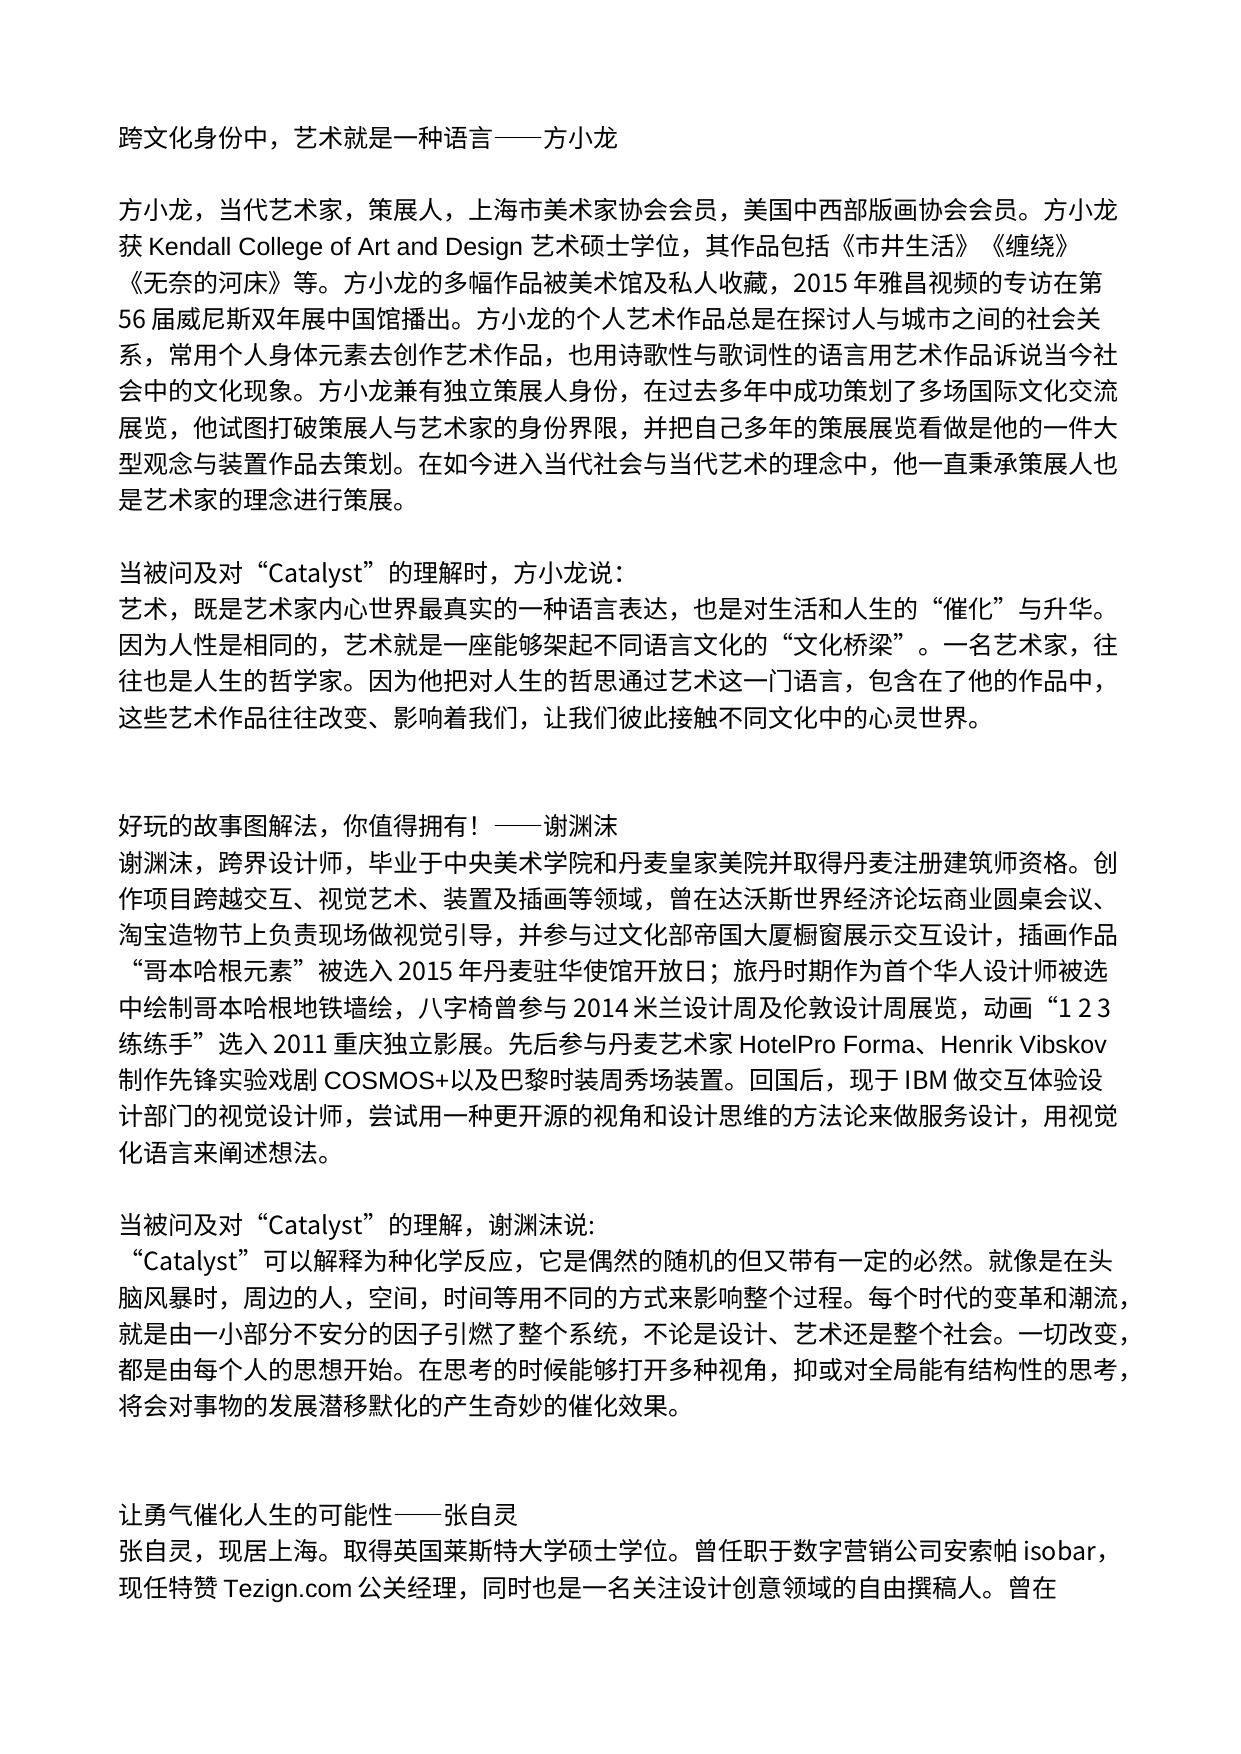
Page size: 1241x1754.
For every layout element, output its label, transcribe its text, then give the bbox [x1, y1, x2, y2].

text 好玩的故事图解法，你值得拥有！——谢渊沫 [118, 807, 1122, 843]
text 方小龙，当代艺术家，策展人，上海市美术家协会会员，美国中西部版画协会会员。方小龙获Kendall College of Art and Design 艺术硕士学位，其作品包括《市井生活》《缠绕》《无奈的河床》等。方小龙的多幅作品被美术馆及私人收藏，2015年雅昌视频的专访在第56届威尼斯双年展中国馆播出。方小龙的个人艺术作品总是在探讨人与城市之间的社会关系，常用个人身体元素去创作艺术作品，也用诗歌性与歌词性的语言用艺术作品诉说当今社会中的文化现象。方小龙兼有独立策展人身份，在过去多年中成功策划了多场国际文化交流展览，他试图打破策展人与艺术家的身份界限，并把自己多年的策展展览看做是他的一件大型观念与装置作品去策划。在如今进入当代社会与当代艺术的理念中，他一直秉承策展人也是艺术家的理念进行策展。 [118, 191, 1122, 517]
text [118, 1532, 1122, 1604]
text “Catalyst”可以解释为种化学反应，它是偶然的随机的但又带有一定的必然。就像是在头脑风暴时，周边的人，空间，时间等用不同的方式来影响整个过程。每个时代的变革和潮流，就是由一小部分不安分的因子引燃了整个系统，不论是设计、艺术还是整个社会。一切改变，都是由每个人的思想开始。在思考的时候能够打开多种视角，抑或对全局能有结构性的思考，将会对事物的发展潜移默化的产生奇妙的催化效果。 [118, 1242, 1122, 1423]
text 跨文化身份中，艺术就是一种语言——方小龙 [118, 118, 1122, 154]
text 当被问及对“Catalyst”的理解时，方小龙说： [118, 553, 1122, 589]
text 当被问及对“Catalyst”的理解，谢渊沫说: [118, 1206, 1122, 1242]
text 谢渊沫，跨界设计师，毕业于中央美术学院和丹麦皇家美院并取得丹麦注册建筑师资格。创作项目跨越交互、视觉艺术、装置及插画等领域，曾在达沃斯世界经济论坛商业圆桌会议、淘宝造物节上负责现场做视觉引导，并参与过文化部帝国大厦橱窗展示交互设计，插画作品“哥本哈根元素”被选入2015年丹麦驻华使馆开放日；旅丹时期作为首个华人设计师被选中绘制哥本哈根地铁墙绘，八字椅曾参与2014米兰设计周及伦敦设计周展览，动画“1 2 3练练手”选入2011重庆独立影展。先后参与丹麦艺术家HotelPro Forma、Henrik Vibskov制作先锋实验戏剧 COSMOS+以及巴黎时装周秀场装置。回国后，现于IBM做交互体验设计部门的视觉设计师，尝试用一种更开源的视角和设计思维的方法论来做服务设计，用视觉化语言来阐述想法。 [118, 843, 1122, 1169]
text 艺术，既是艺术家内心世界最真实的一种语言表达，也是对生活和人生的“催化”与升华。因为人性是相同的，艺术就是一座能够架起不同语言文化的“文化桥梁”。一名艺术家，往往也是人生的哲学家。因为他把对人生的哲思通过艺术这一门语言，包含在了他的作品中，这些艺术作品往往改变、影响着我们，让我们彼此接触不同文化中的心灵世界。 [118, 589, 1122, 734]
text 让勇气催化人生的可能性——张自灵 [118, 1496, 1122, 1532]
